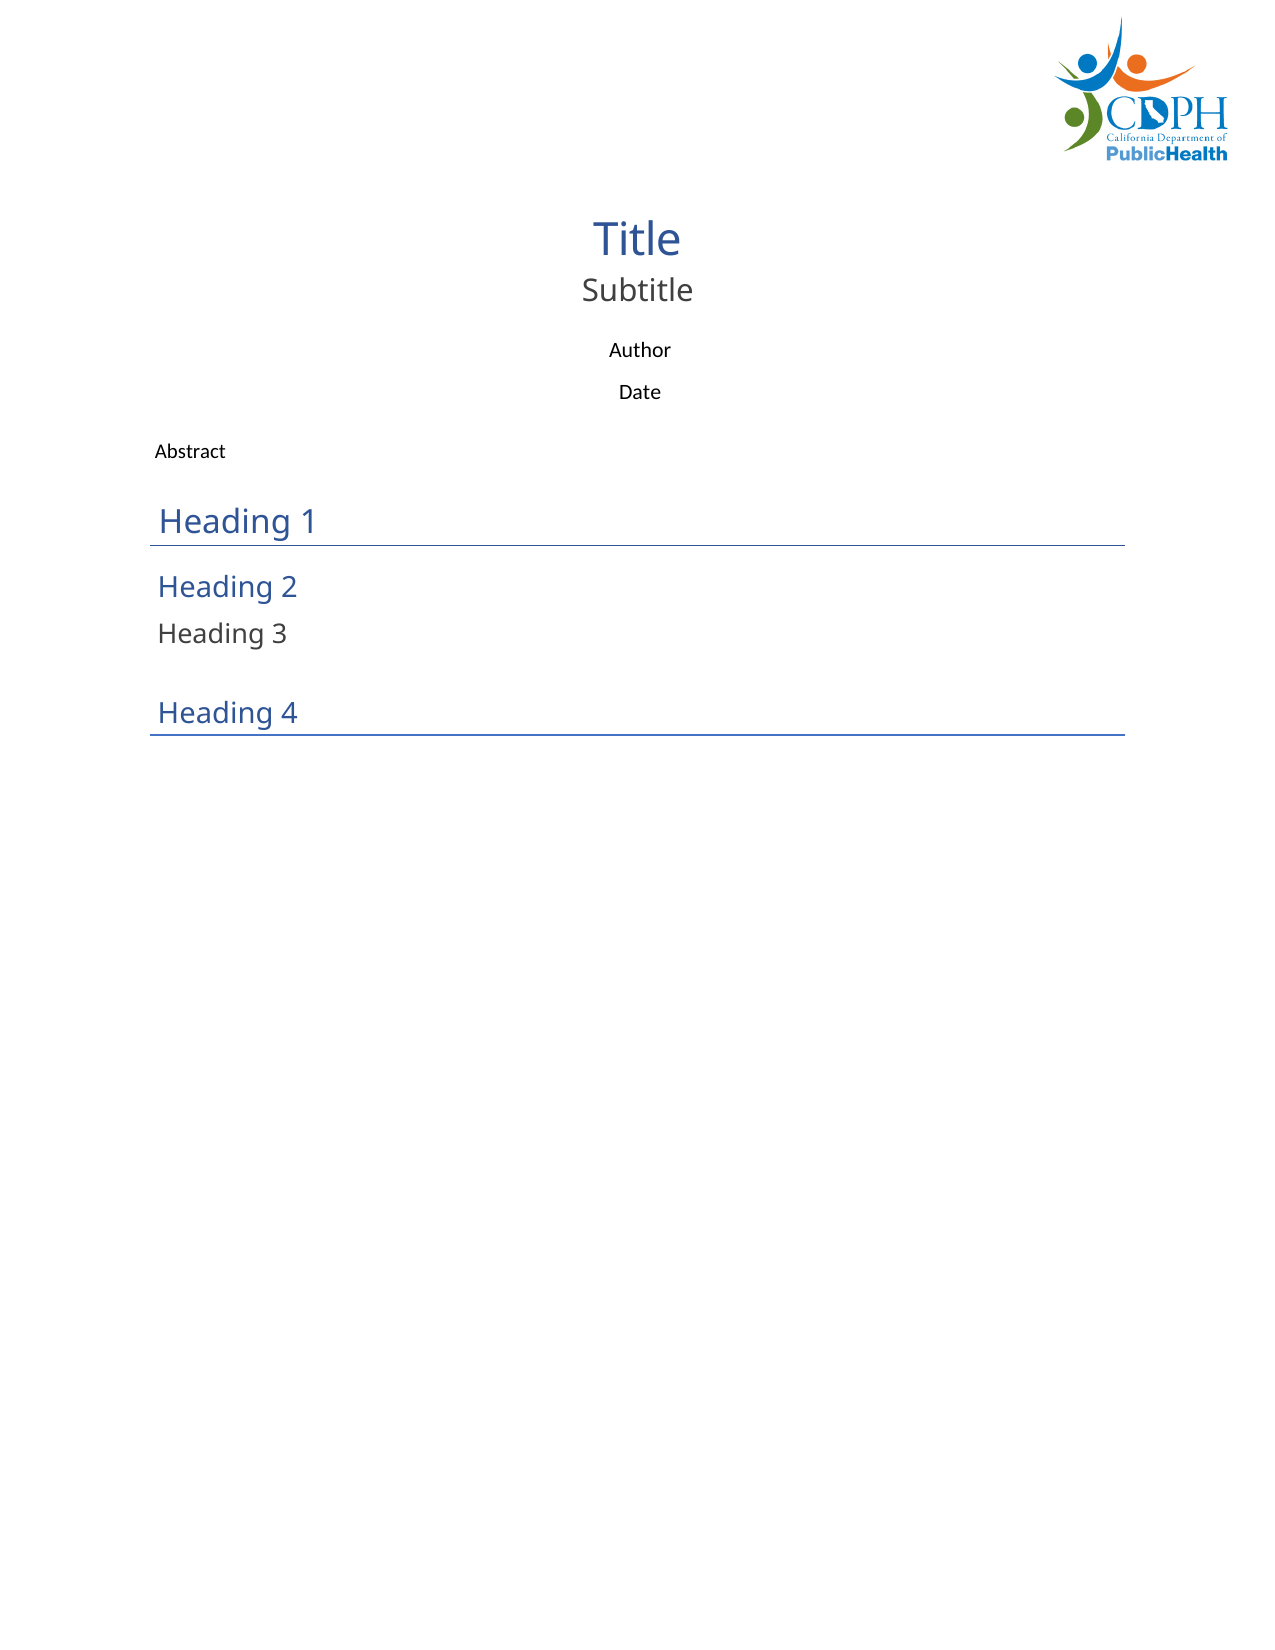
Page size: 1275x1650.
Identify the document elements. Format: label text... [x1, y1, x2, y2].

subtitle Heading 4 [150, 693, 1125, 734]
subtitle Heading 1 [150, 497, 1125, 545]
subtitle Subtitle [150, 268, 1125, 311]
text Abstract [150, 438, 1125, 464]
subtitle Heading 2 [150, 566, 1125, 606]
subtitle Heading 3 [150, 614, 1125, 651]
picture [946, 0, 1275, 205]
text Author [150, 336, 1125, 363]
text Date [150, 378, 1125, 404]
title Title [150, 206, 1125, 268]
